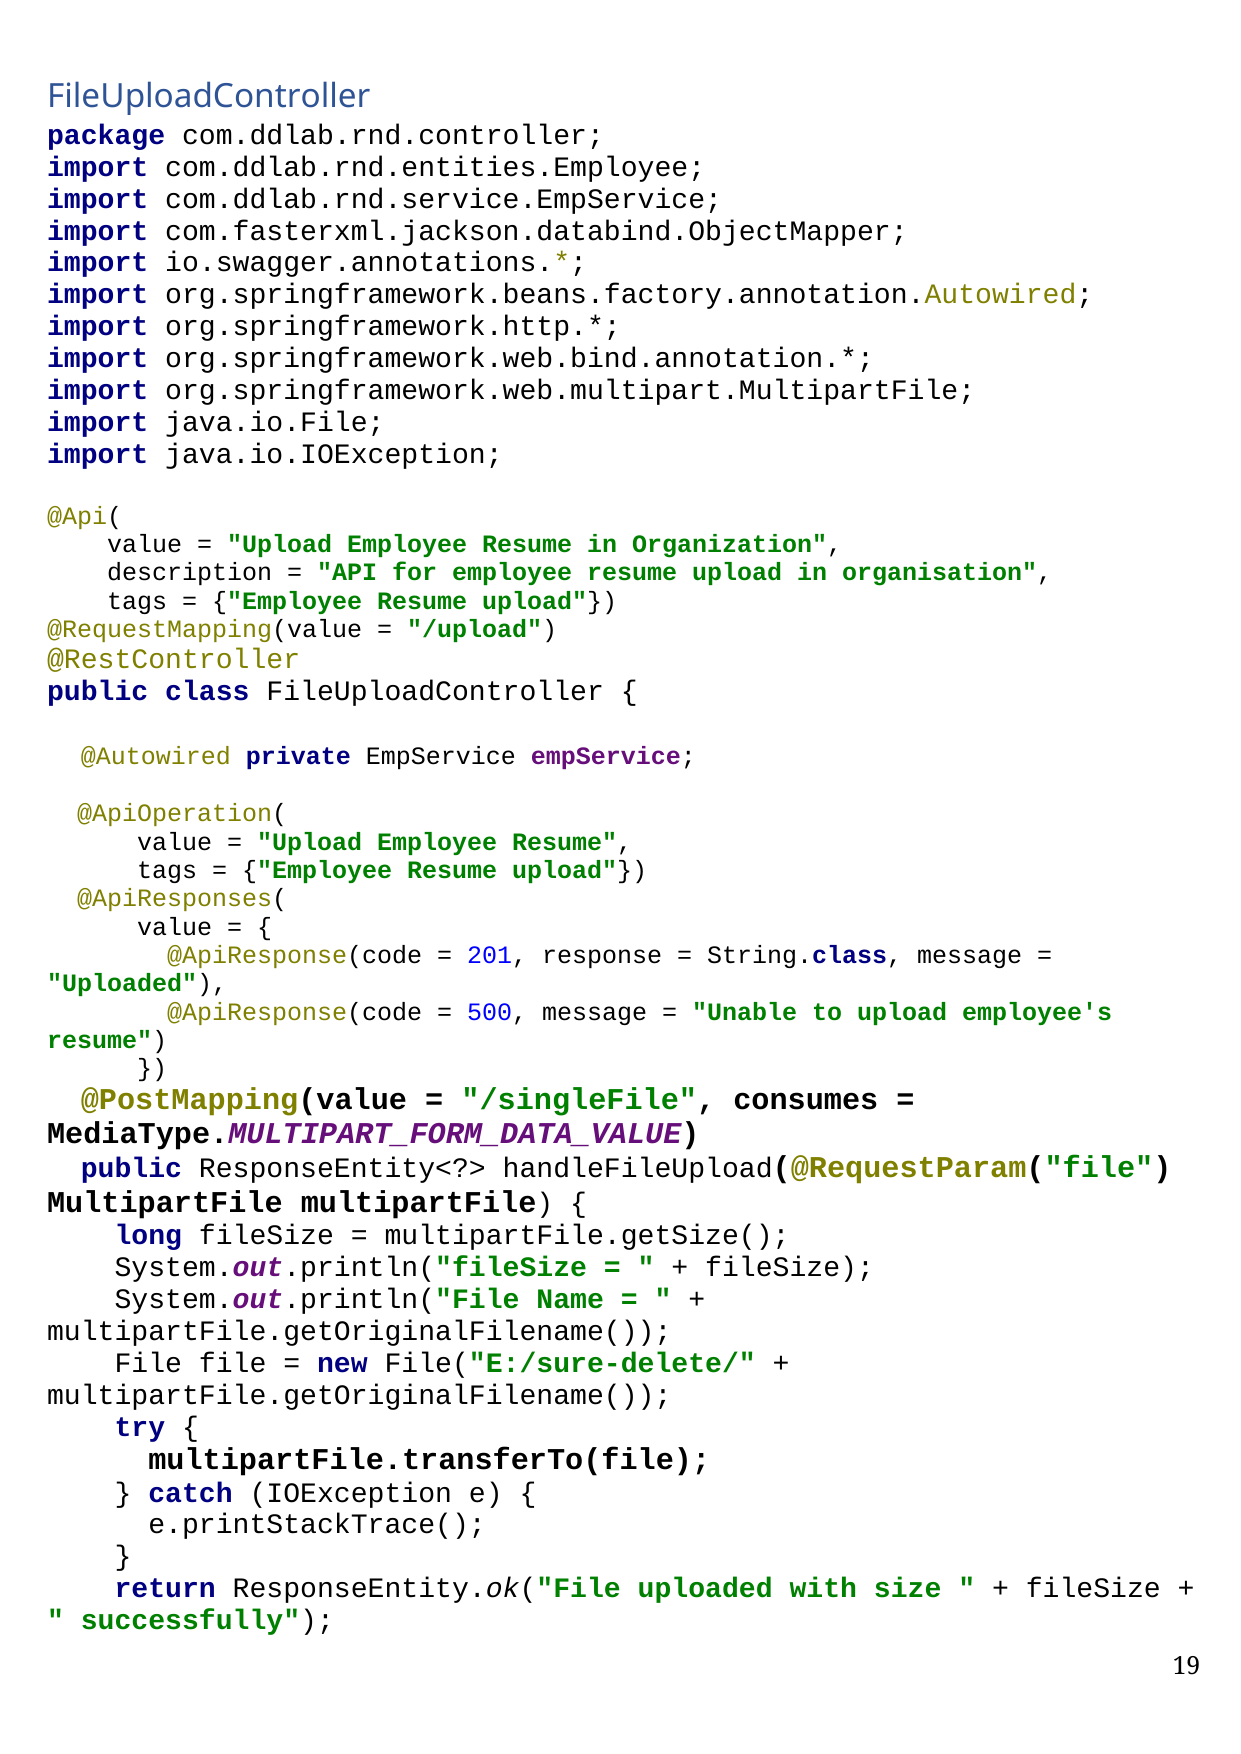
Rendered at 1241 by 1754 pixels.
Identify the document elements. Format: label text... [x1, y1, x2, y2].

subtitle FileUploadController [47, 72, 1200, 117]
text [47, 121, 1200, 1638]
